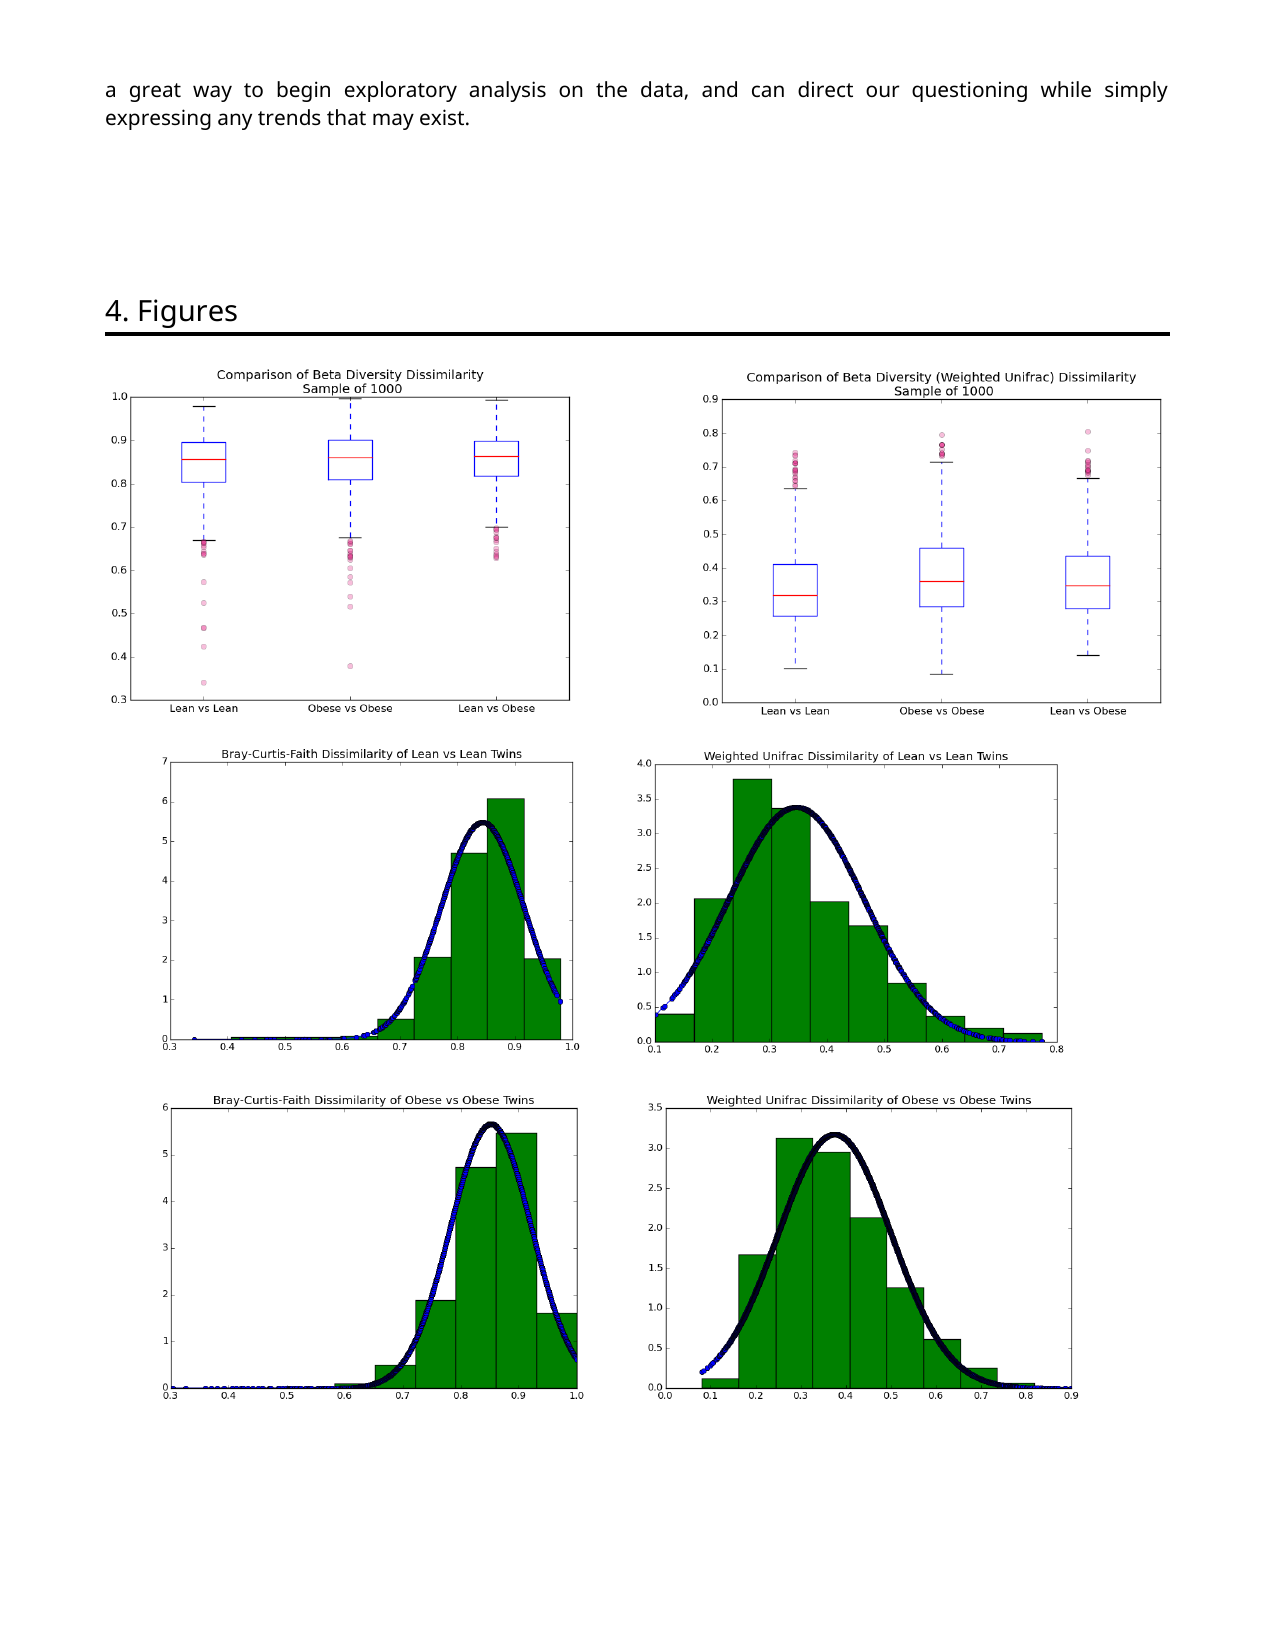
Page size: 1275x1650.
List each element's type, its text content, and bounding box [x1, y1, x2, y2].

picture [105, 363, 1170, 1423]
text 4. Figures [105, 291, 1170, 332]
